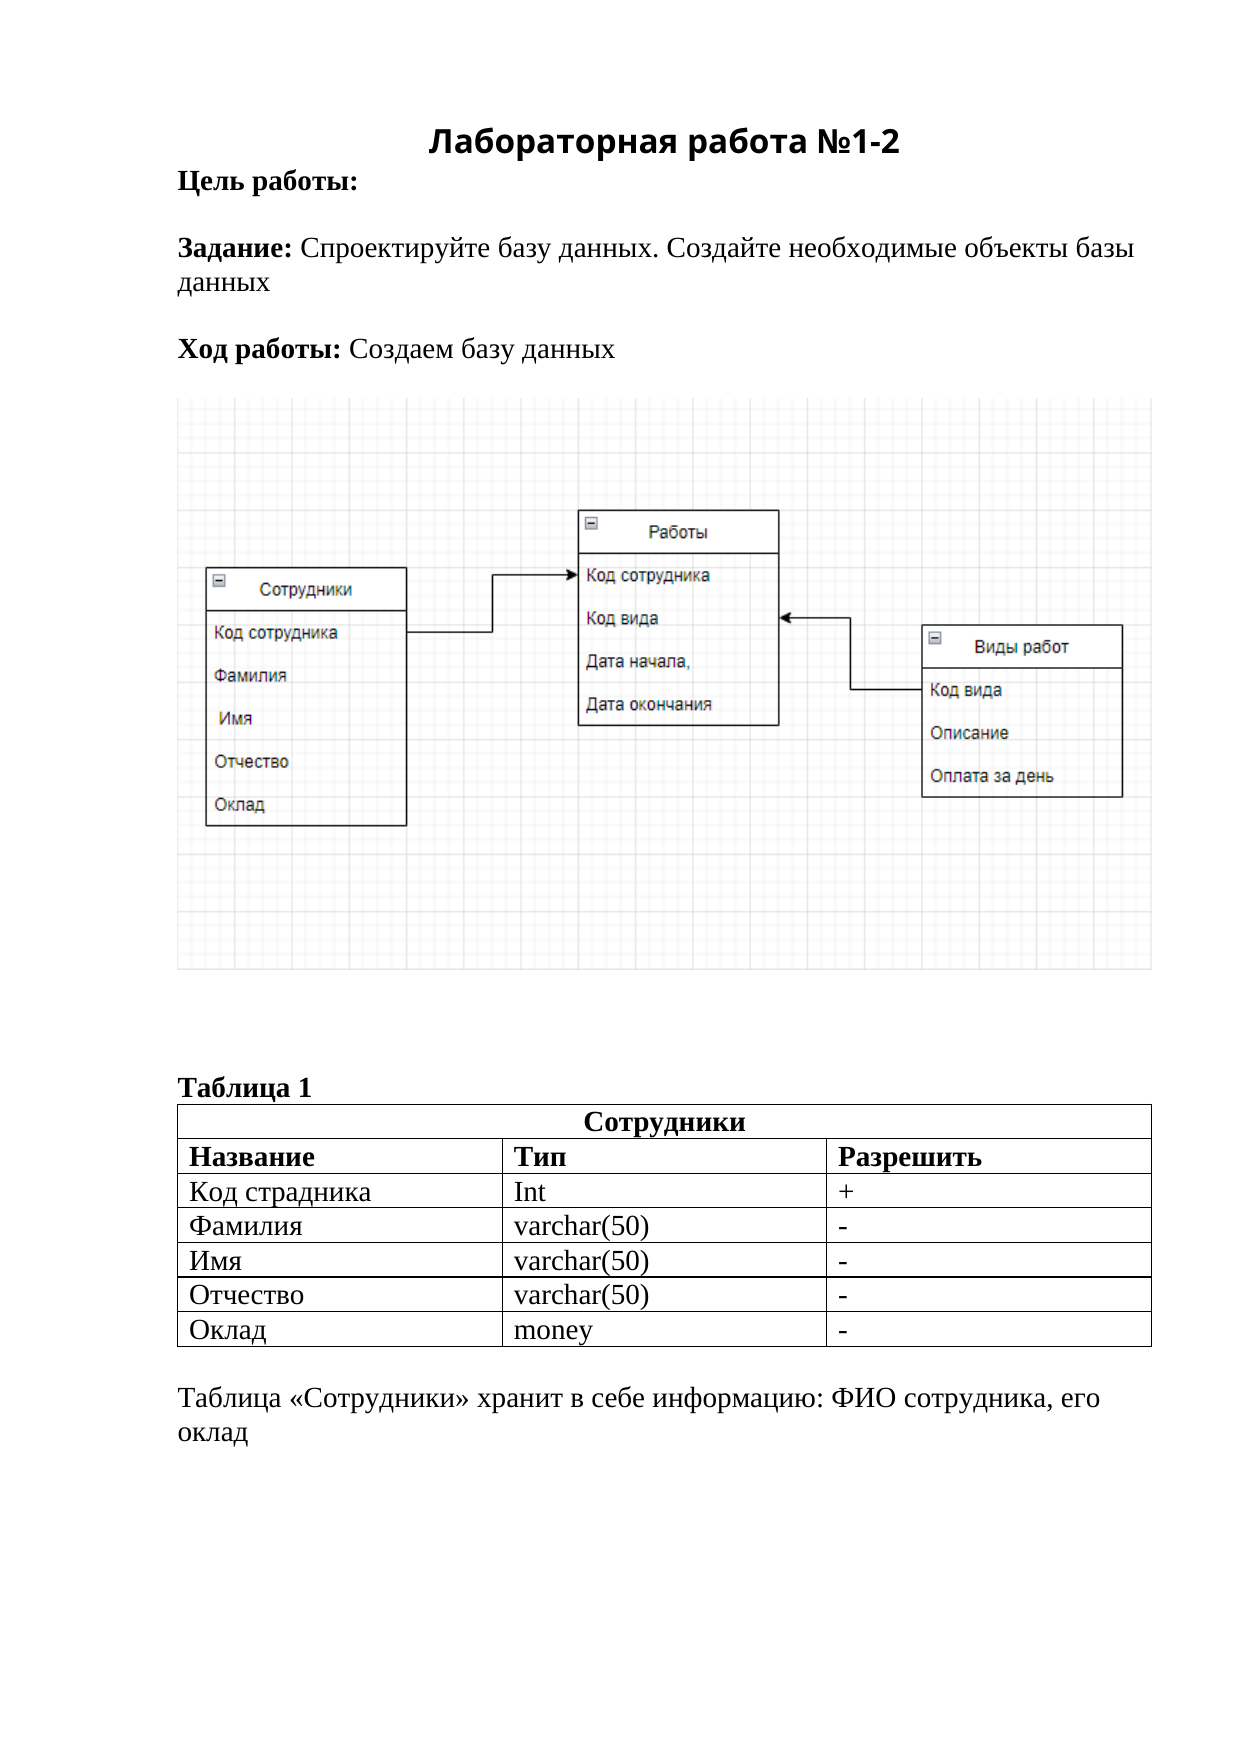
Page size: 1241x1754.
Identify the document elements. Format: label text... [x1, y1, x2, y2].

table_cell - [827, 1312, 1151, 1346]
table_cell - [827, 1208, 1151, 1242]
table_cell varchar(50) [503, 1208, 826, 1242]
text Цель работы: [177, 163, 1152, 197]
table_cell + [827, 1174, 1151, 1207]
table_cell - [827, 1243, 1151, 1276]
text Задание: Спроектируйте базу данных. Создайте необходимые объекты базы данных [177, 231, 1152, 298]
table_cell Int [503, 1174, 826, 1207]
table_cell Тип [503, 1139, 826, 1173]
table_cell Оклад [178, 1312, 502, 1346]
table_cell Код страдника [178, 1174, 502, 1207]
table_cell varchar(50) [503, 1278, 826, 1311]
table_cell Фамилия [178, 1208, 502, 1242]
table_header Сотрудники [178, 1105, 1151, 1138]
table_cell Разрешить [827, 1139, 1151, 1173]
table_cell Отчество [178, 1278, 502, 1311]
text Ход работы: Создаем базу данных [177, 331, 1152, 365]
table_cell - [827, 1278, 1151, 1311]
picture [177, 398, 1152, 970]
table_cell Имя [178, 1243, 502, 1276]
subtitle Лабораторная работа №1-2 [177, 118, 1152, 163]
text Таблица 1 [177, 1070, 1152, 1103]
table_cell varchar(50) [503, 1243, 826, 1276]
table_cell money [503, 1312, 826, 1346]
text Таблица «Сотрудники» хранит в себе информацию: ФИО сотрудника, его оклад [177, 1380, 1152, 1447]
table_cell Название [178, 1139, 502, 1173]
